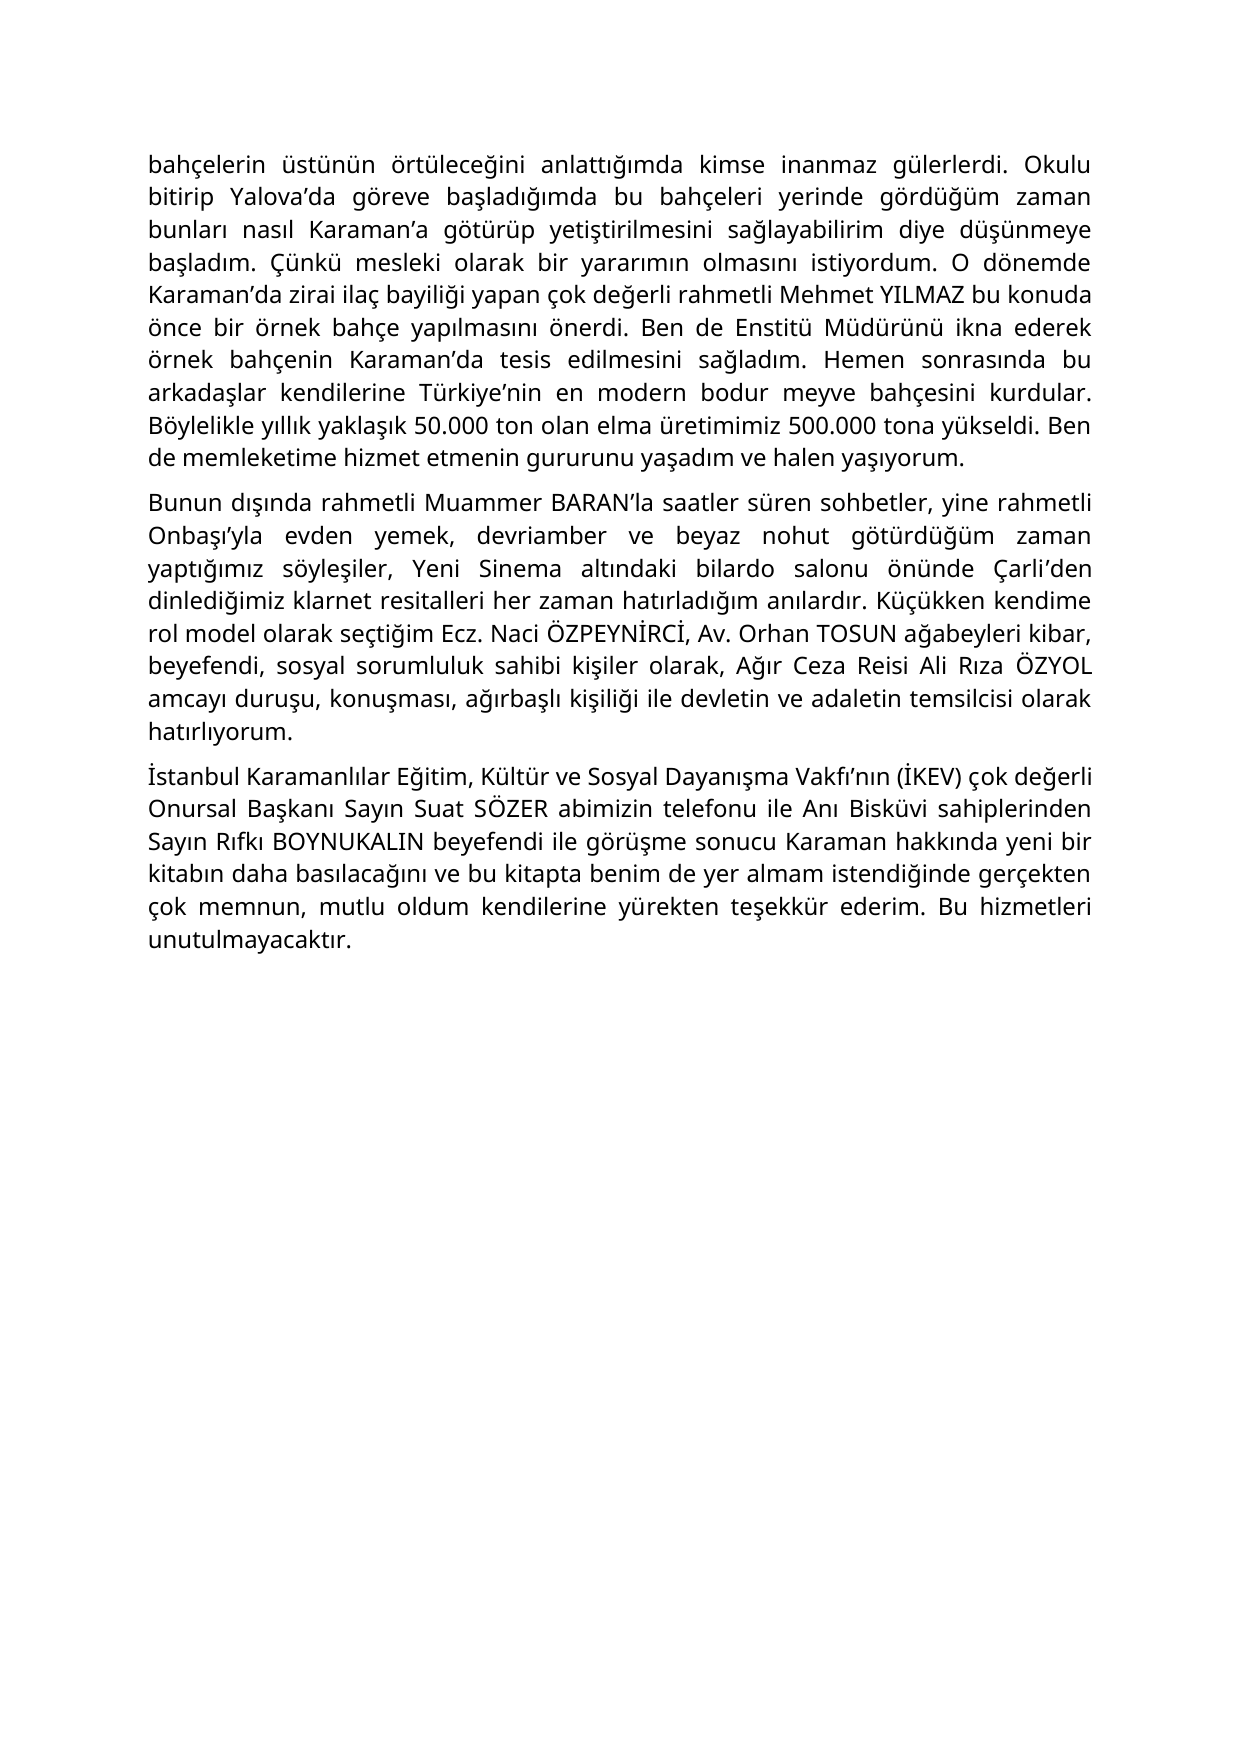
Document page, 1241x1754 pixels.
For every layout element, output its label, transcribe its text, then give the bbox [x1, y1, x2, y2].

text Bunun dışında rahmetli Muammer BARAN’la saatler süren sohbetler, yine rahmetli Onbaşı’yla evden yemek, devriamber ve beyaz nohut götürdüğüm zaman yaptığımız söyleşiler, Yeni Sinema altındaki bilardo salonu önünde Çarli’den dinlediğimiz klarnet resitalleri her zaman hatırladığım anılardır. Küçükken kendime rol model olarak seçtiğim Ecz. Naci ÖZPEYNİRCİ, Av. Orhan TOSUN ağabeyleri kibar, beyefendi, sosyal sorumluluk sahibi kişiler olarak, Ağır Ceza Reisi Ali Rıza ÖZYOL amcayı duruşu, konuşması, ağırbaşlı kişiliği ile devletin ve adaletin temsilcisi olarak hatırlıyorum. [148, 486, 1093, 747]
text İstanbul Karamanlılar Eğitim, Kültür ve Sosyal Dayanışma Vakfı’nın (İKEV) çok değerli Onursal Başkanı Sayın Suat SÖZER abimizin telefonu ile Anı Bisküvi sahiplerinden Sayın Rıfkı BOYNUKALIN beyefendi ile görüşme sonucu Karaman hakkında yeni bir kitabın daha basılacağını ve bu kitapta benim de yer almam istendiğinde gerçekten çok memnun, mutlu oldum kendilerine yürekten teşekkür ederim. Bu hizmetleri unutulmayacaktır. [148, 759, 1093, 955]
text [148, 148, 1093, 474]
